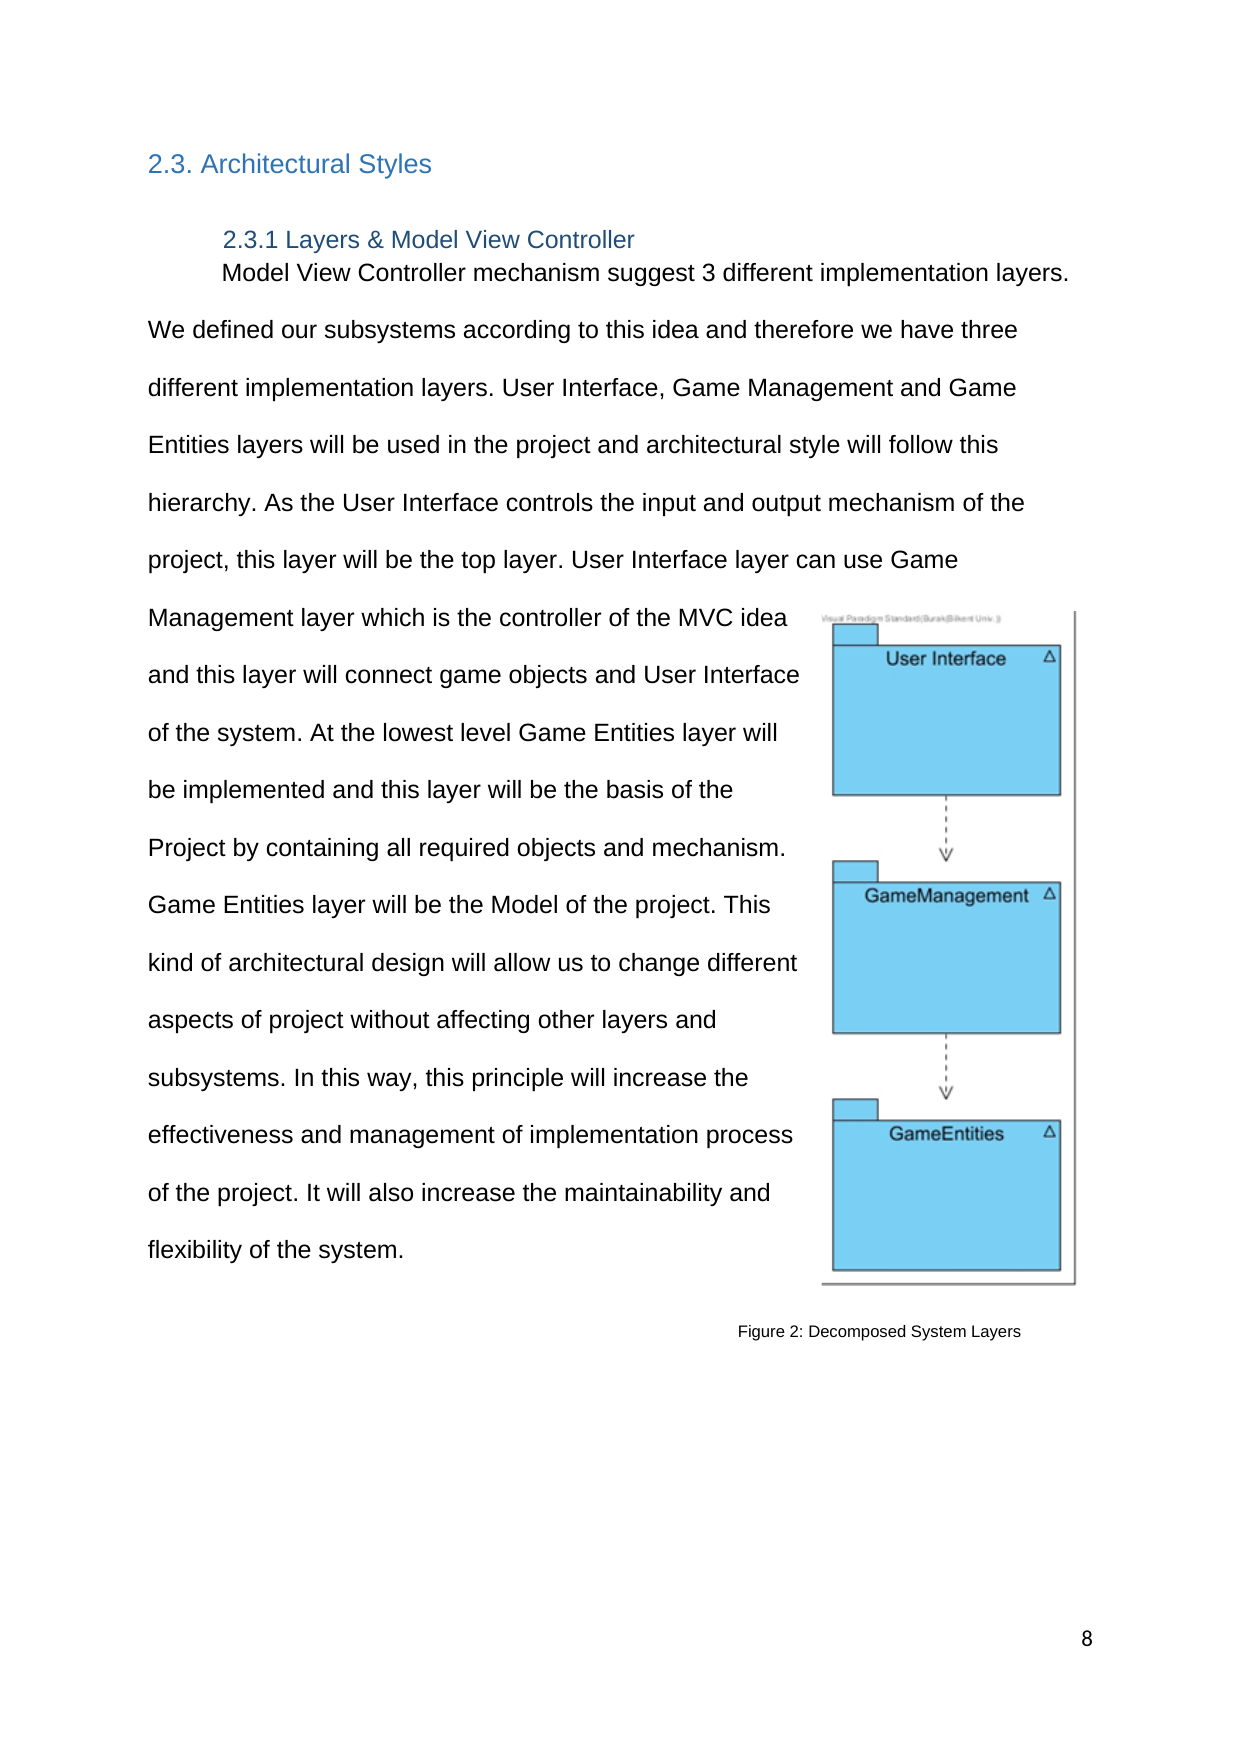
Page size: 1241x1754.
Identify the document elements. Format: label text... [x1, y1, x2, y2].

text Model View Controller mechanism suggest 3 different implementation layers. We defined our subsystems according to this idea and therefore we have three different implementation layers. User Interface, Game Management and Game Entities layers will be used in the project and architectural style will follow this hierarchy. As the User Interface controls the input and output mechanism of the project, this layer will be the top layer. User Interface layer can use Game Management layer which is the controller of the MVC idea and this layer will connect game objects and User Interface of the system. At the lowest level Game Entities layer will be implemented and this layer will be the basis of the Project by containing all required objects and mechanism. Game Entities layer will be the Model of the project. This kind of architectural design will allow us to change different aspects of project without affecting other layers and subsystems. In this way, this principle will increase the effectiveness and management of implementation process of the project. It will also increase the maintainability and flexibility of the system. [148, 258, 1093, 1264]
subtitle 2.3.1 Layers & Model View Controller [221, 225, 1093, 254]
subtitle 2.3. Architectural Styles [148, 148, 1093, 179]
text Figure 2: Decomposed System Layers [148, 1322, 1093, 1341]
picture [821, 611, 1077, 1286]
